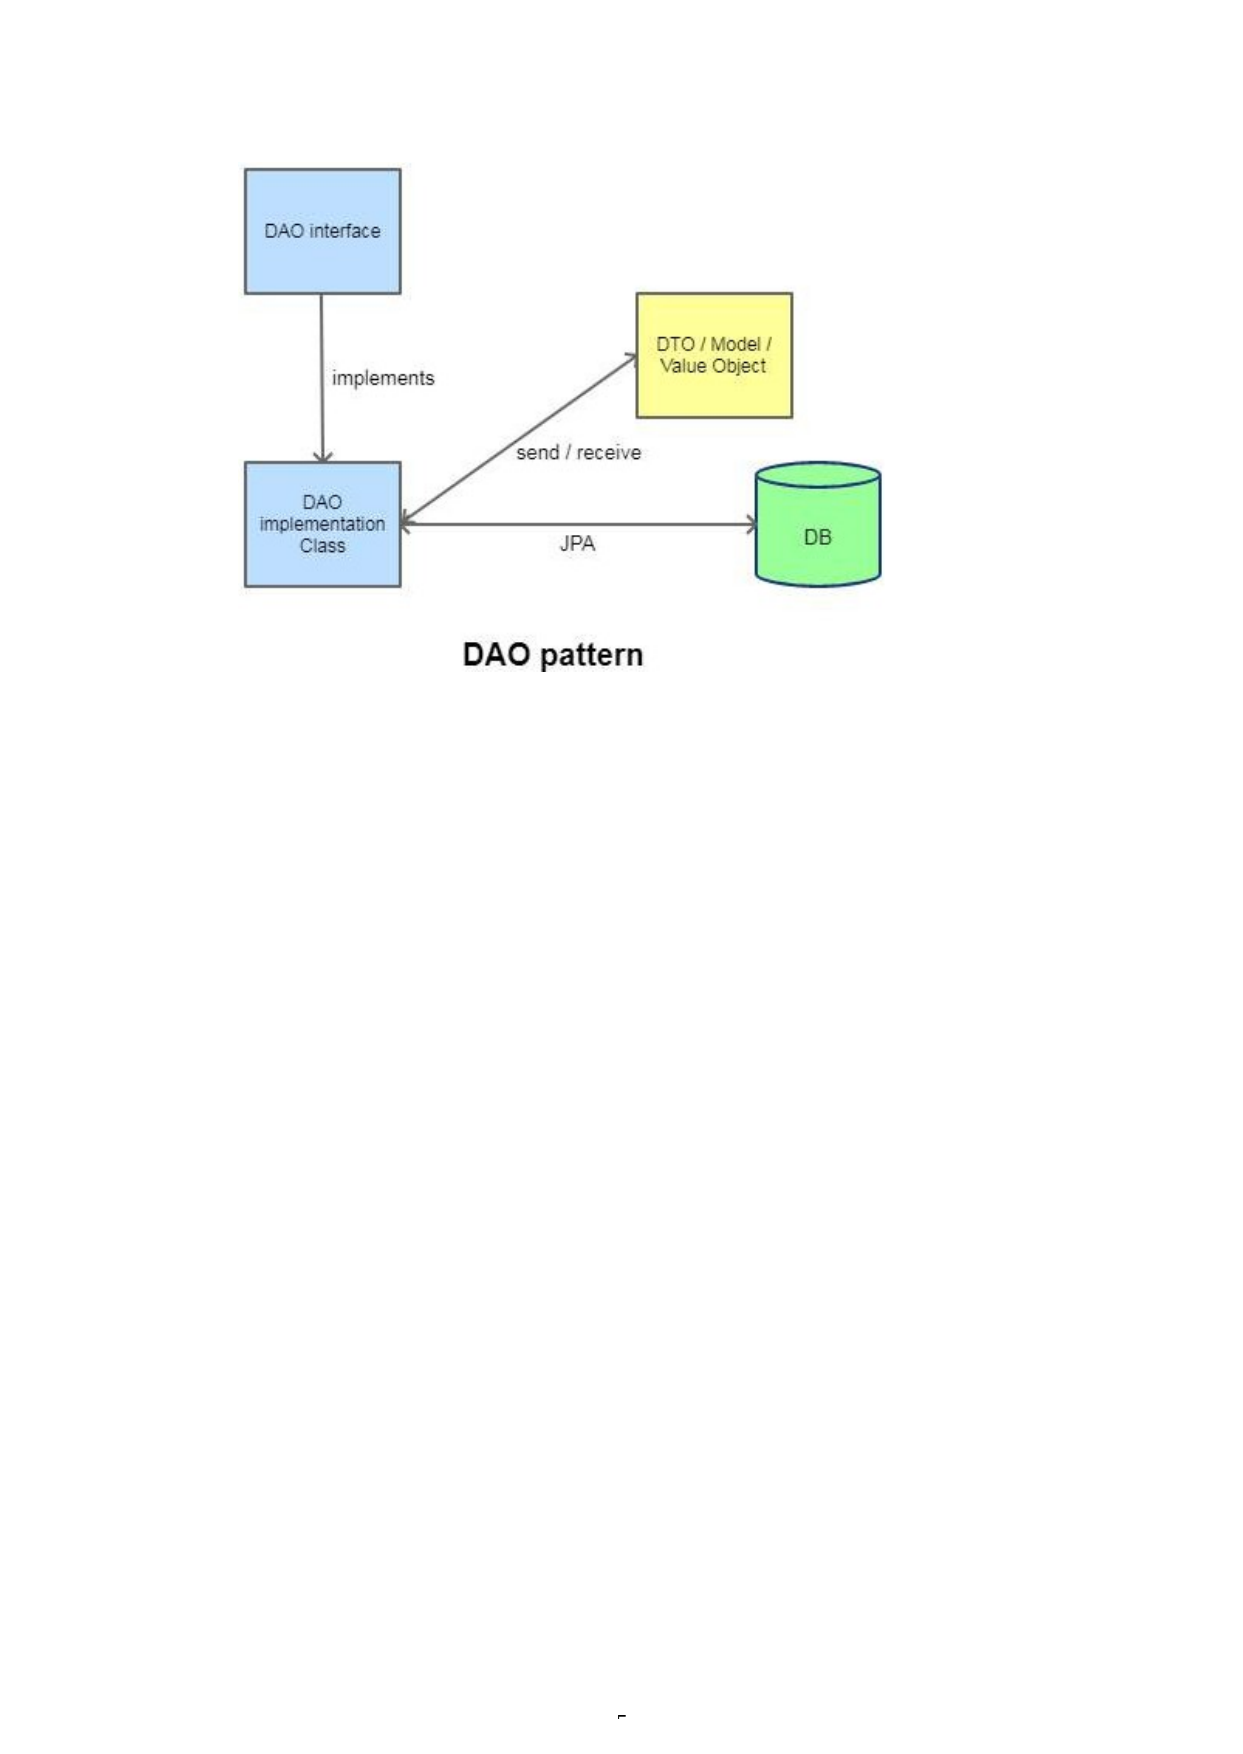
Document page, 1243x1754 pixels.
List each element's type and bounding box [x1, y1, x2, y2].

picture [238, 162, 885, 672]
